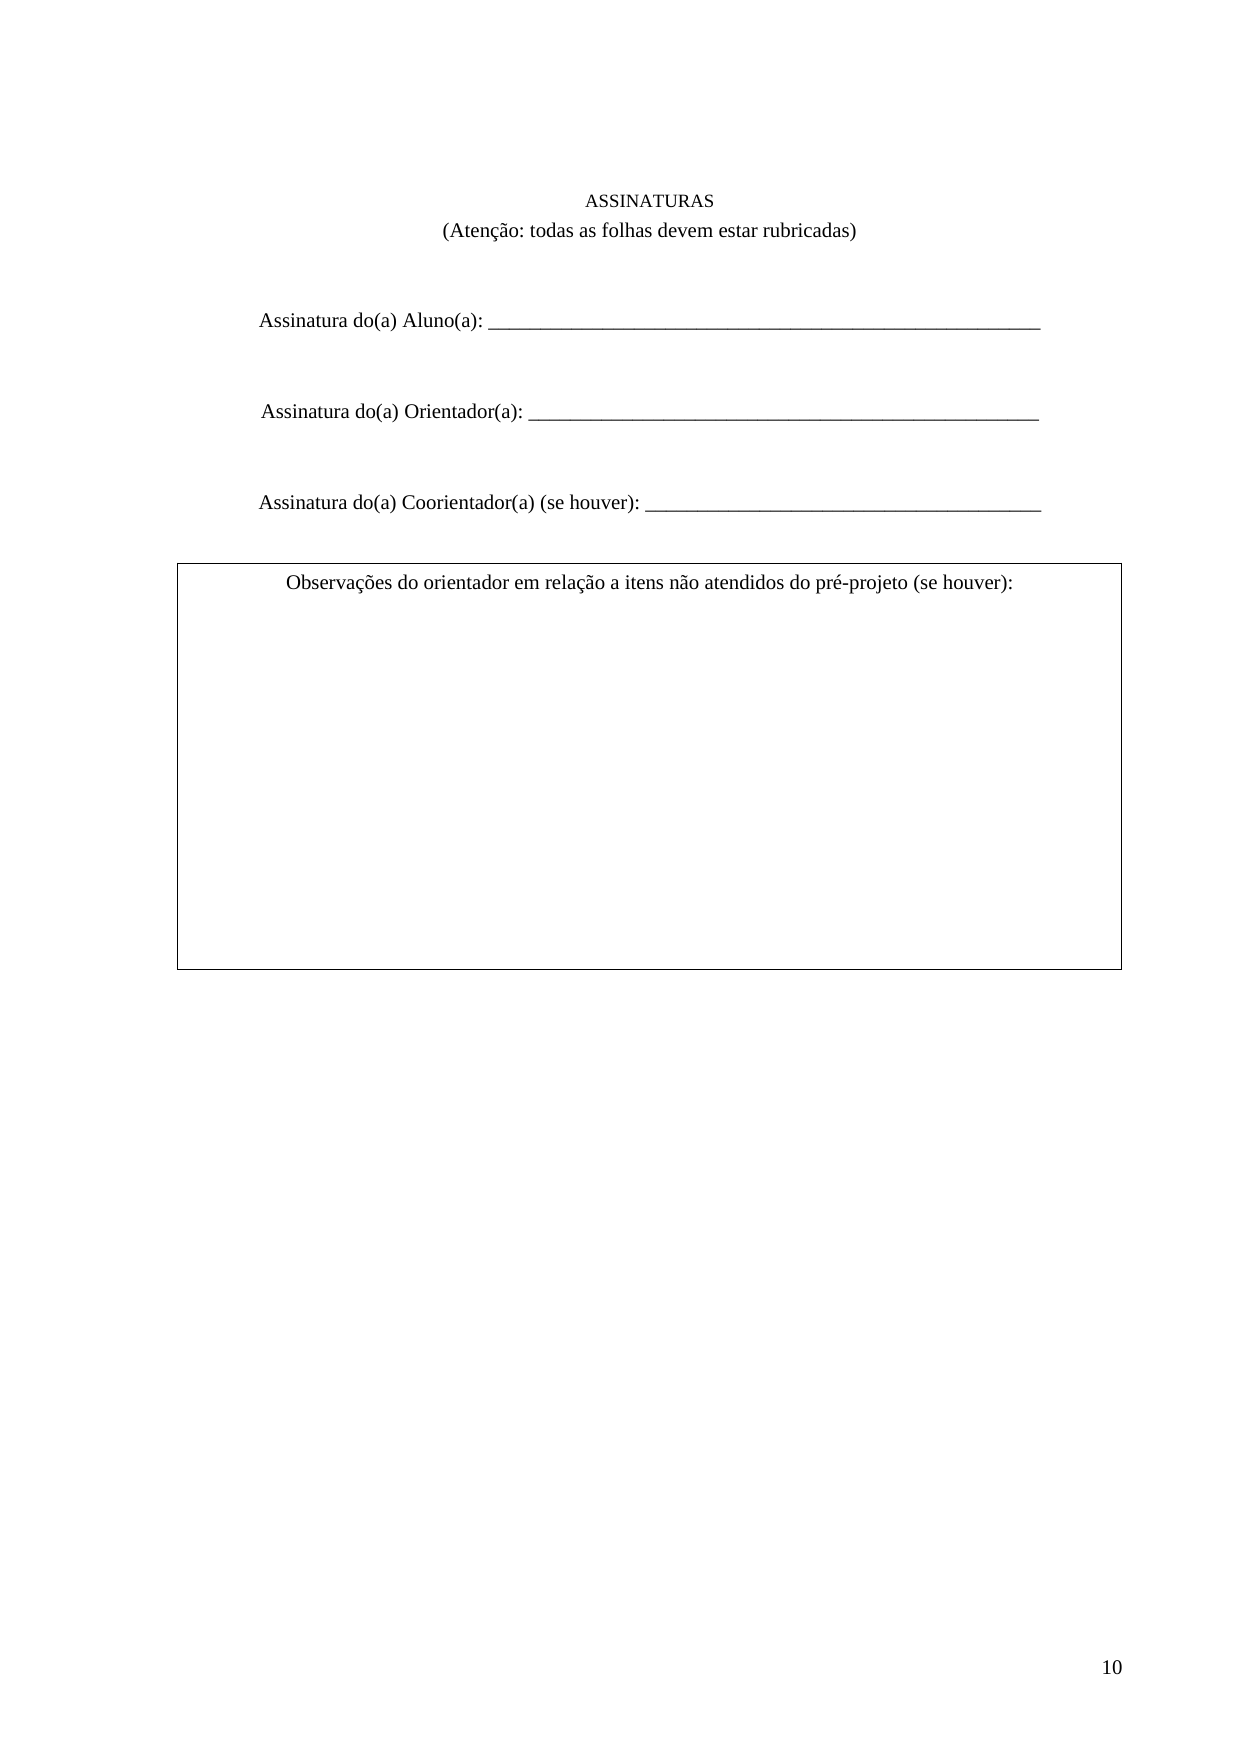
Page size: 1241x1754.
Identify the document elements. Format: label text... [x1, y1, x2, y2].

text Assinatura do(a) Orientador(a): _________________________________________________ [177, 399, 1122, 423]
text Assinatura do(a) Coorientador(a) (se houver): ______________________________________ [177, 490, 1122, 514]
text ASSINATURAS [177, 190, 1122, 211]
text (Atenção: todas as folhas devem estar rubricadas) [177, 217, 1122, 242]
table_header Observações do orientador em relação a itens não atendidos do pré-projeto (se houver): [178, 564, 1121, 969]
text Assinatura do(a) Aluno(a): _____________________________________________________ [177, 308, 1122, 332]
